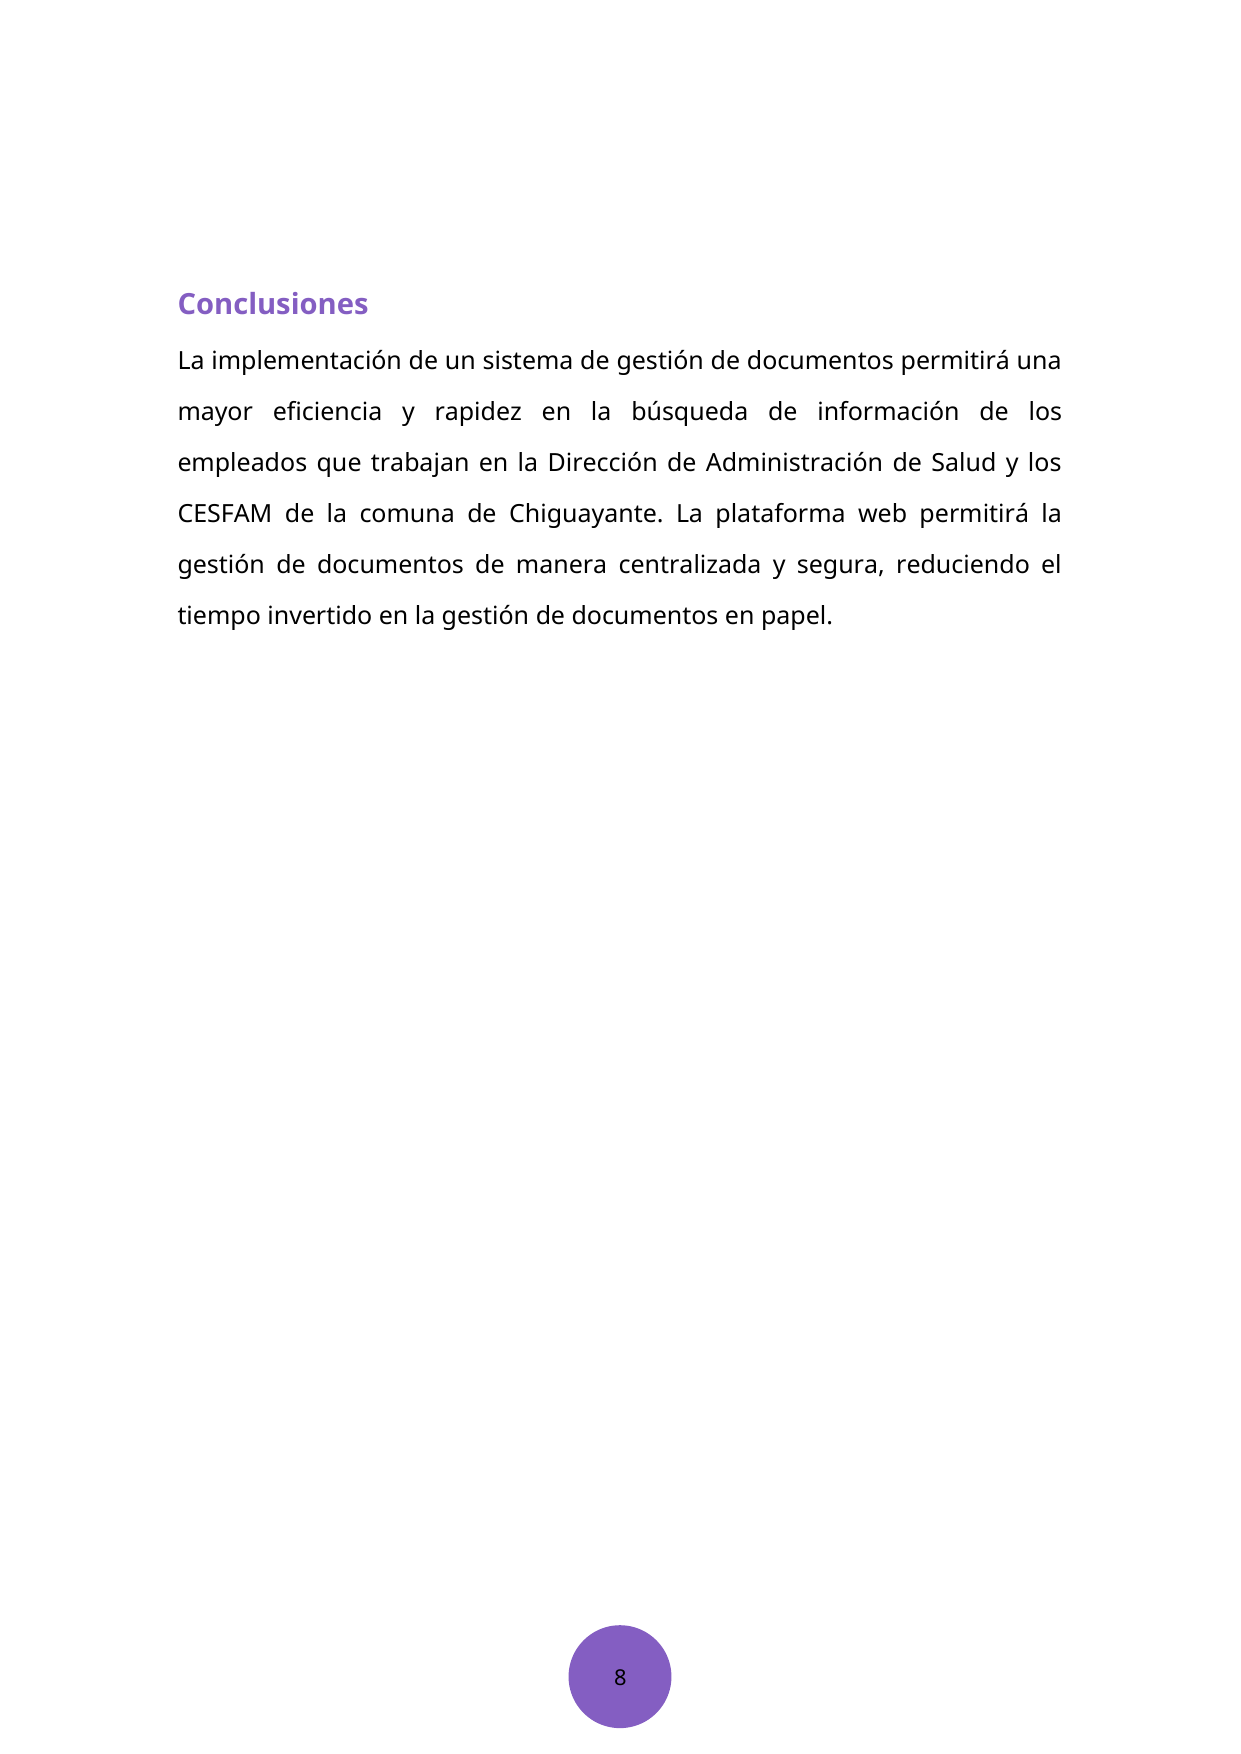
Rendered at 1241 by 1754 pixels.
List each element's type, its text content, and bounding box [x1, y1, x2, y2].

subtitle Conclusiones [177, 283, 1063, 323]
text La implementación de un sistema de gestión de documentos permitirá una mayor eficiencia y rapidez en la búsqueda de información de los empleados que trabajan en la Dirección de Administración de Salud y los CESFAM de la comuna de Chiguayante. La plataforma web permitirá la gestión de documentos de manera centralizada y segura, reduciendo el tiempo invertido en la gestión de documentos en papel. [177, 342, 1063, 632]
